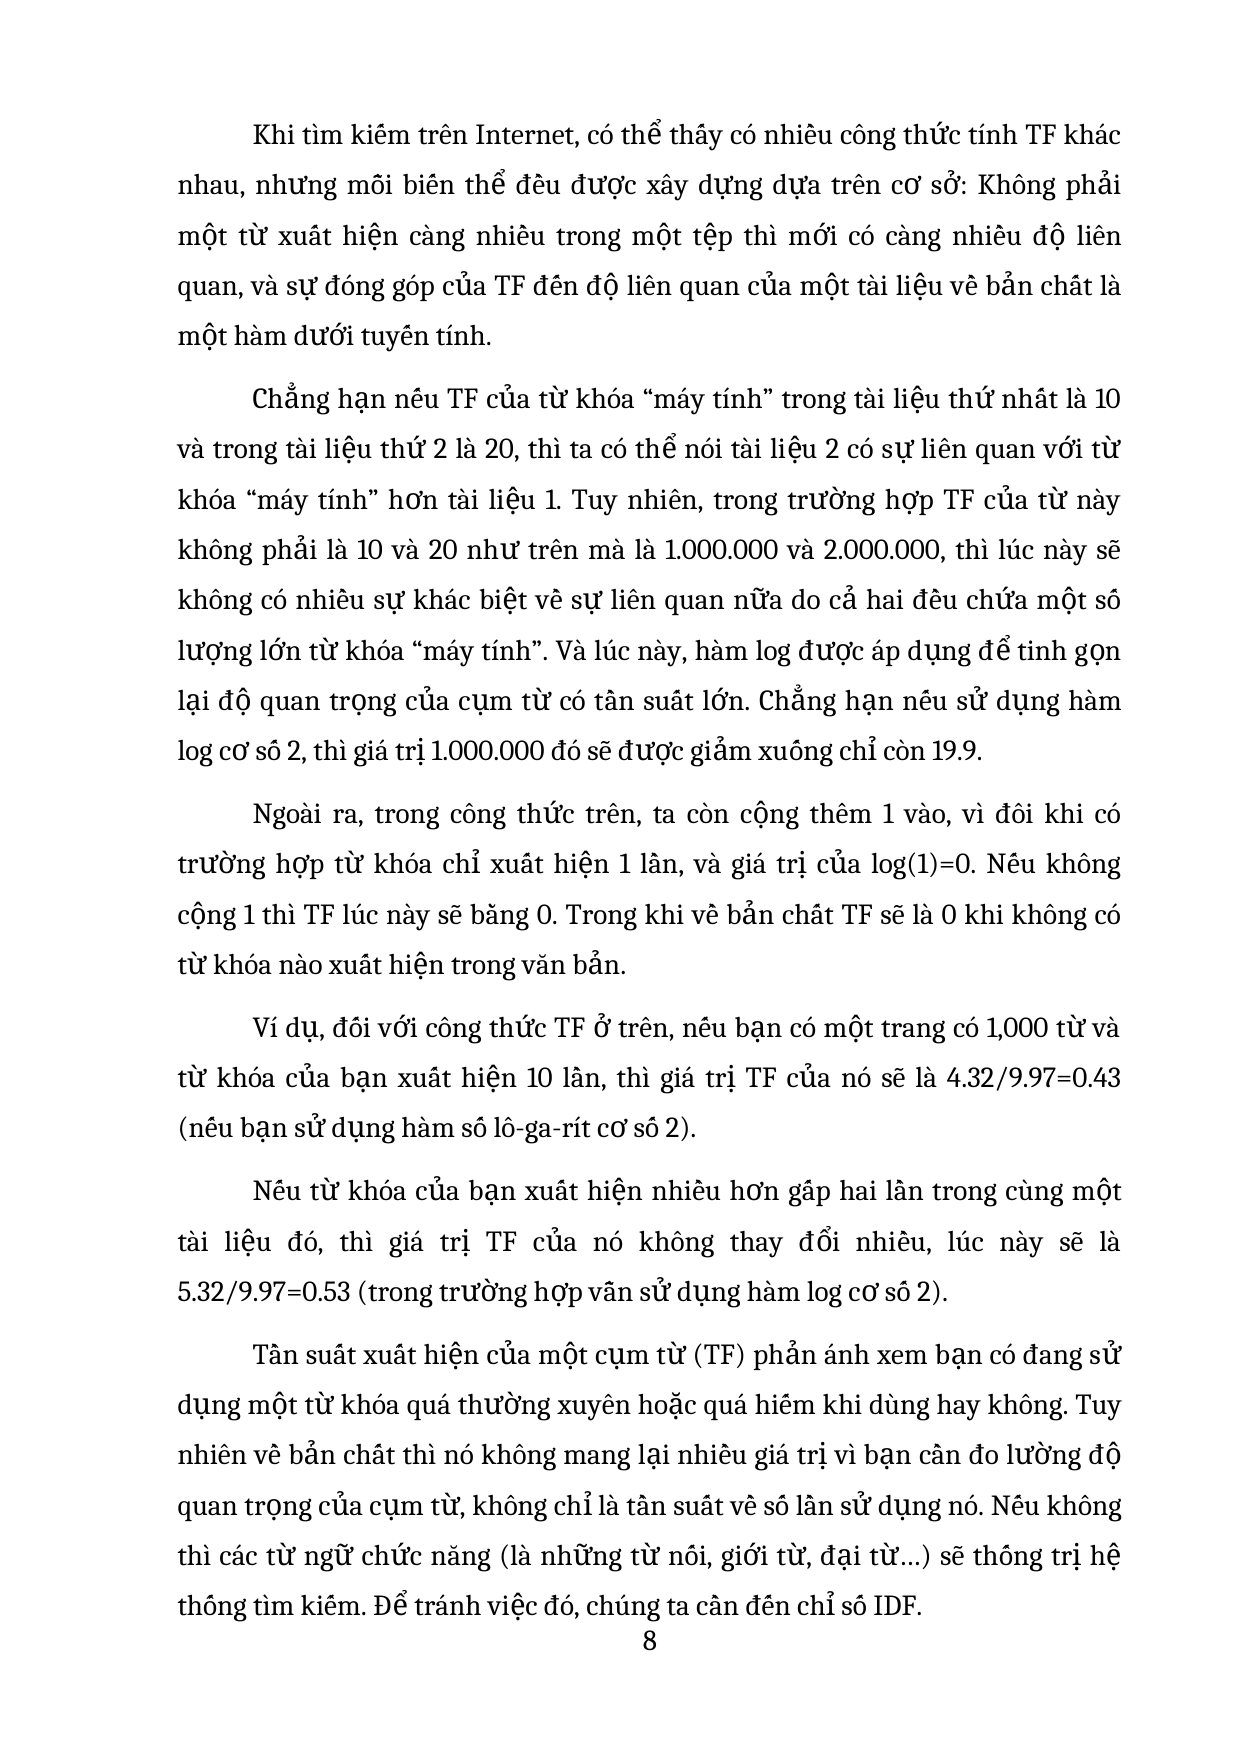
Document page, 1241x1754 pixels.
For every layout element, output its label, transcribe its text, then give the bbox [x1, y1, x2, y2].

text Khi tìm kiếm trên Internet, có thể thấy có nhiều công thức tính TF khác nhau, nhưng mỗi biến thể đều được xây dựng dựa trên cơ sở: Không phải một từ xuất hiện càng nhiều trong một tệp thì mới có càng nhiều độ liên quan, và sự đóng góp của TF đến độ liên quan của một tài liệu về bản chất là một hàm dưới tuyến tính. [177, 118, 1122, 353]
text Ví dụ, đối với công thức TF ở trên, nếu bạn có một trang có 1,000 từ và từ khóa của bạn xuất hiện 10 lần, thì giá trị TF của nó sẽ là 4.32/9.97=0.43 (nếu bạn sử dụng hàm số lô-ga-rít cơ số 2). [177, 1011, 1122, 1145]
text Tần suất xuất hiện của một cụm từ (TF) phản ánh xem bạn có đang sử dụng một từ khóa quá thường xuyên hoặc quá hiếm khi dùng hay không. Tuy nhiên về bản chất thì nó không mang lại nhiều giá trị vì bạn cần đo lường độ quan trọng của cụm từ, không chỉ là tần suất về số lần sử dụng nó. Nếu không thì các từ ngữ chức năng (là những từ nối, giới từ, đại từ…) sẽ thống trị hệ thống tìm kiếm. Để tránh việc đó, chúng ta cần đến chỉ số IDF. [177, 1338, 1122, 1623]
text Nếu từ khóa của bạn xuất hiện nhiều hơn gấp hai lần trong cùng một tài liệu đó, thì giá trị TF của nó không thay đổi nhiều, lúc này sẽ là 5.32/9.97=0.53 (trong trường hợp vẫn sử dụng hàm log cơ số 2). [177, 1174, 1122, 1308]
text Chẳng hạn nếu TF của từ khóa “máy tính” trong tài liệu thứ nhất là 10 và trong tài liệu thứ 2 là 20, thì ta có thể nói tài liệu 2 có sự liên quan với từ khóa “máy tính” hơn tài liệu 1. Tuy nhiên, trong trường hợp TF của từ này không phải là 10 và 20 như trên mà là 1.000.000 và 2.000.000, thì lúc này sẽ không có nhiều sự khác biệt về sự liên quan nữa do cả hai đều chứa một số lượng lớn từ khóa “máy tính”. Và lúc này, hàm log được áp dụng để tinh gọn lại độ quan trọng của cụm từ có tần suất lớn. Chẳng hạn nếu sử dụng hàm log cơ số 2, thì giá trị 1.000.000 đó sẽ được giảm xuống chỉ còn 19.9. [177, 382, 1122, 768]
text Ngoài ra, trong công thức trên, ta còn cộng thêm 1 vào, vì đôi khi có trường hợp từ khóa chỉ xuất hiện 1 lần, và giá trị của log(1)=0. Nếu không cộng 1 thì TF lúc này sẽ bằng 0. Trong khi về bản chất TF sẽ là 0 khi không có từ khóa nào xuất hiện trong văn bản. [177, 797, 1122, 982]
